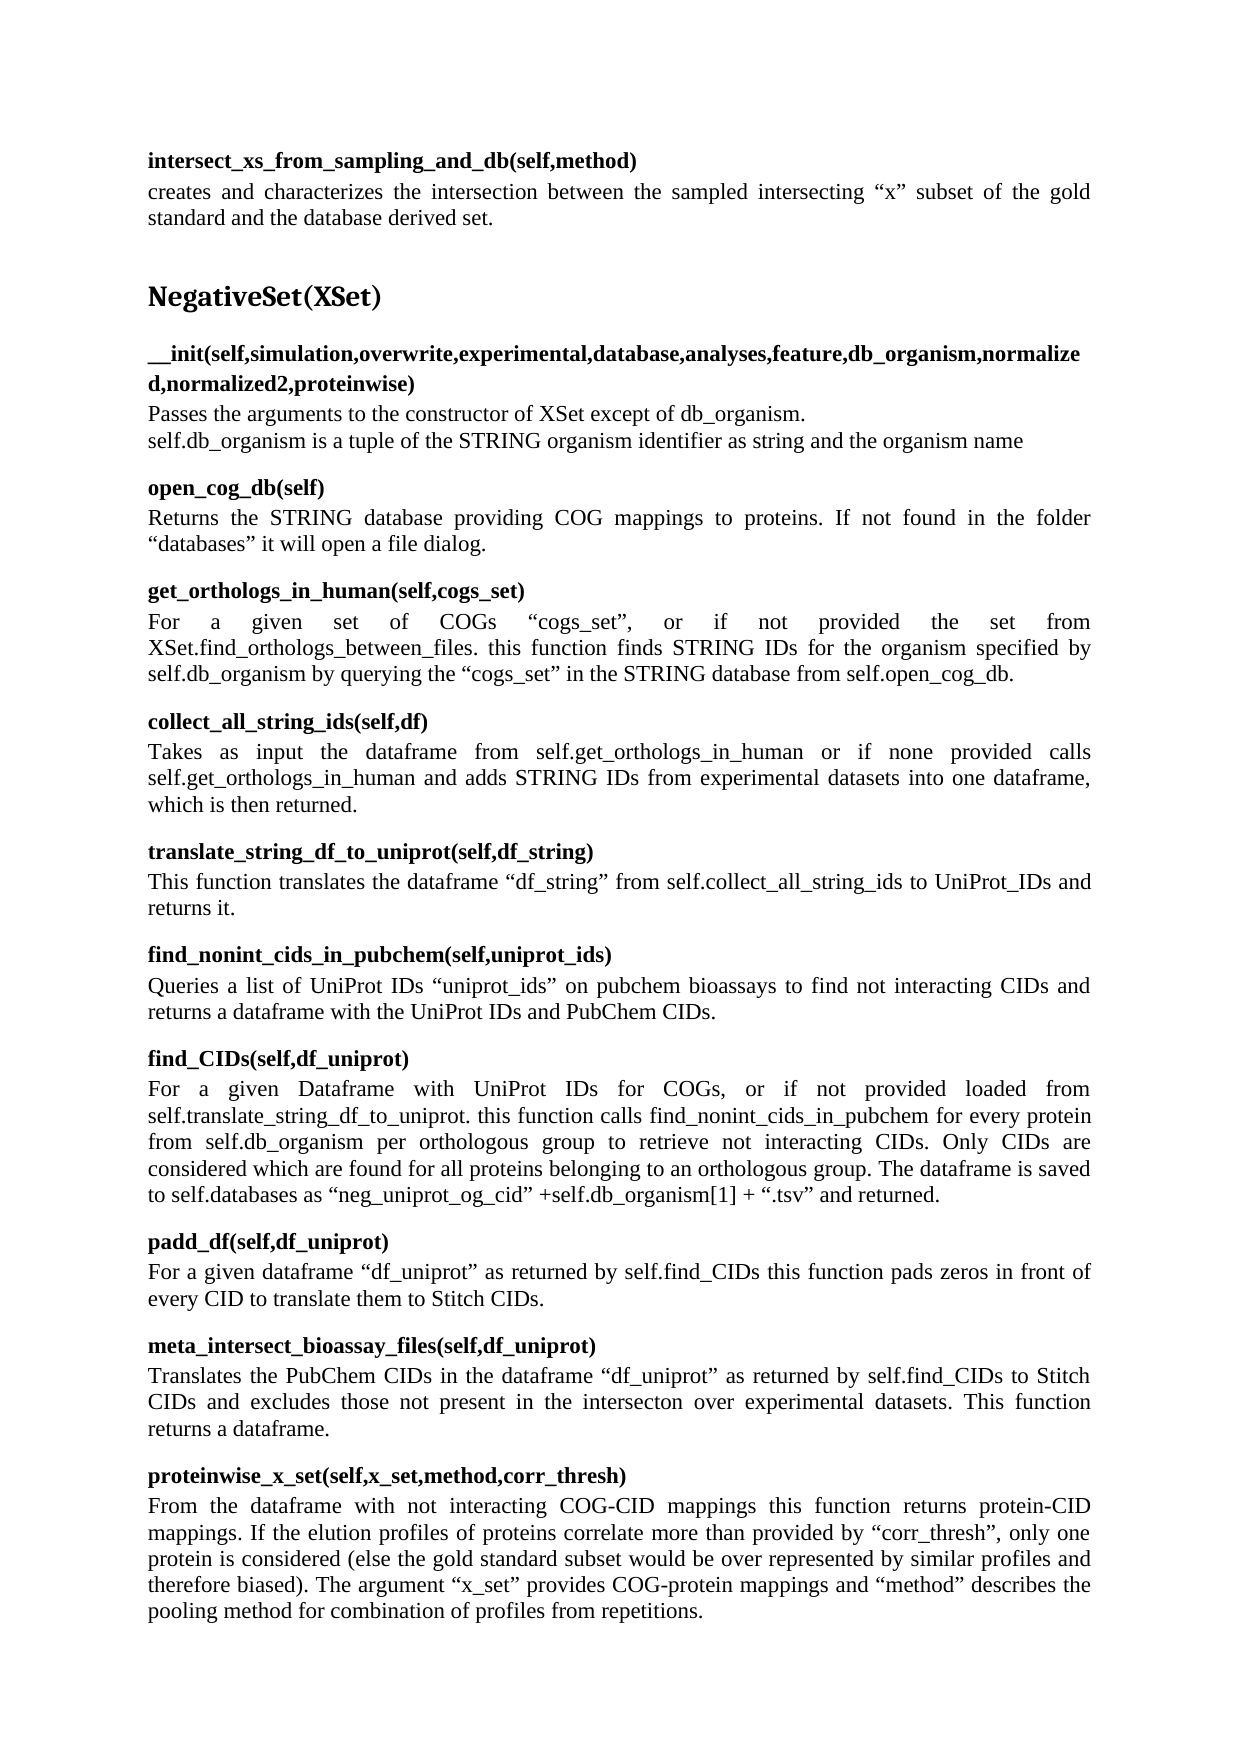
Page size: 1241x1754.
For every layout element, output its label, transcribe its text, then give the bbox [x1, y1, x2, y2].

text Queries a list of UniProt IDs “uniprot_ids” on pubchem bioassays to find not interacting CIDs and returns a dataframe with the UniProt IDs and PubChem CIDs. [148, 972, 1093, 1024]
subtitle find_CIDs(self,df_uniprot) [148, 1045, 1093, 1072]
text Translates the PubChem CIDs in the dataframe “df_uniprot” as returned by self.find_CIDs to Stitch CIDs and excludes those not present in the intersecton over experimental datasets. This function returns a dataframe. [148, 1362, 1093, 1441]
subtitle NegativeSet(XSet) [148, 281, 1093, 314]
text Passes the arguments to the constructor of XSet except of db_organism. [148, 400, 1093, 427]
text Takes as input the dataframe from self.get_orthologs_in_human or if none provided calls self.get_orthologs_in_human and adds STRING IDs from experimental datasets into one dataframe, which is then returned. [148, 738, 1093, 817]
subtitle padd_df(self,df_uniprot) [148, 1228, 1093, 1254]
text Returns the STRING database providing COG mappings to proteins. If not found in the folder “databases” it will open a file dialog. [148, 504, 1093, 557]
subtitle collect_all_string_ids(self,df) [148, 708, 1093, 734]
text For a given set of COGs “cogs_set”, or if not provided the set from XSet.find_orthologs_between_files. this function finds STRING IDs for the organism specified by self.db_organism by querying the “cogs_set” in the STRING database from self.open_cog_db. [148, 608, 1093, 687]
subtitle open_cog_db(self) [148, 474, 1093, 500]
text self.db_organism is a tuple of the STRING organism identifier as string and the organism name [148, 427, 1093, 453]
subtitle proteinwise_x_set(self,x_set,method,corr_thresh) [148, 1462, 1093, 1488]
subtitle get_orthologs_in_human(self,cogs_set) [148, 578, 1093, 604]
text For a given dataframe “df_uniprot” as returned by self.find_CIDs this function pads zeros in front of every CID to translate them to Stitch CIDs. [148, 1258, 1093, 1311]
subtitle __init(self,simulation,overwrite,experimental,database,analyses,feature,db_organism,normalized,normalized2,proteinwise) [148, 340, 1093, 396]
subtitle find_nonint_cids_in_pubchem(self,uniprot_ids) [148, 942, 1093, 968]
text creates and characterizes the intersection between the sampled intersecting “x” subset of the gold standard and the database derived set. [148, 178, 1093, 231]
subtitle intersect_xs_from_sampling_and_db(self,method) [148, 148, 1093, 174]
text From the dataframe with not interacting COG-CID mappings this function returns protein-CID mappings. If the elution profiles of proteins correlate more than provided by “corr_thresh”, only one protein is considered (else the gold standard subset would be over represented by similar profiles and therefore biased). The argument “x_set” provides COG-protein mappings and “method” describes the pooling method for combination of profiles from repetitions. [148, 1492, 1093, 1624]
text For a given Dataframe with UniProt IDs for COGs, or if not provided loaded from self.translate_string_df_to_uniprot. this function calls find_nonint_cids_in_pubchem for every protein from self.db_organism per orthologous group to retrieve not interacting CIDs. Only CIDs are considered which are found for all proteins belonging to an orthologous group. The dataframe is saved to self.databases as “neg_uniprot_og_cid” +self.db_organism[1] + “.tsv” and returned. [148, 1076, 1093, 1207]
subtitle meta_intersect_bioassay_files(self,df_uniprot) [148, 1332, 1093, 1358]
text This function translates the dataframe “df_string” from self.collect_all_string_ids to UniProt_IDs and returns it. [148, 868, 1093, 921]
subtitle translate_string_df_to_uniprot(self,df_string) [148, 838, 1093, 864]
